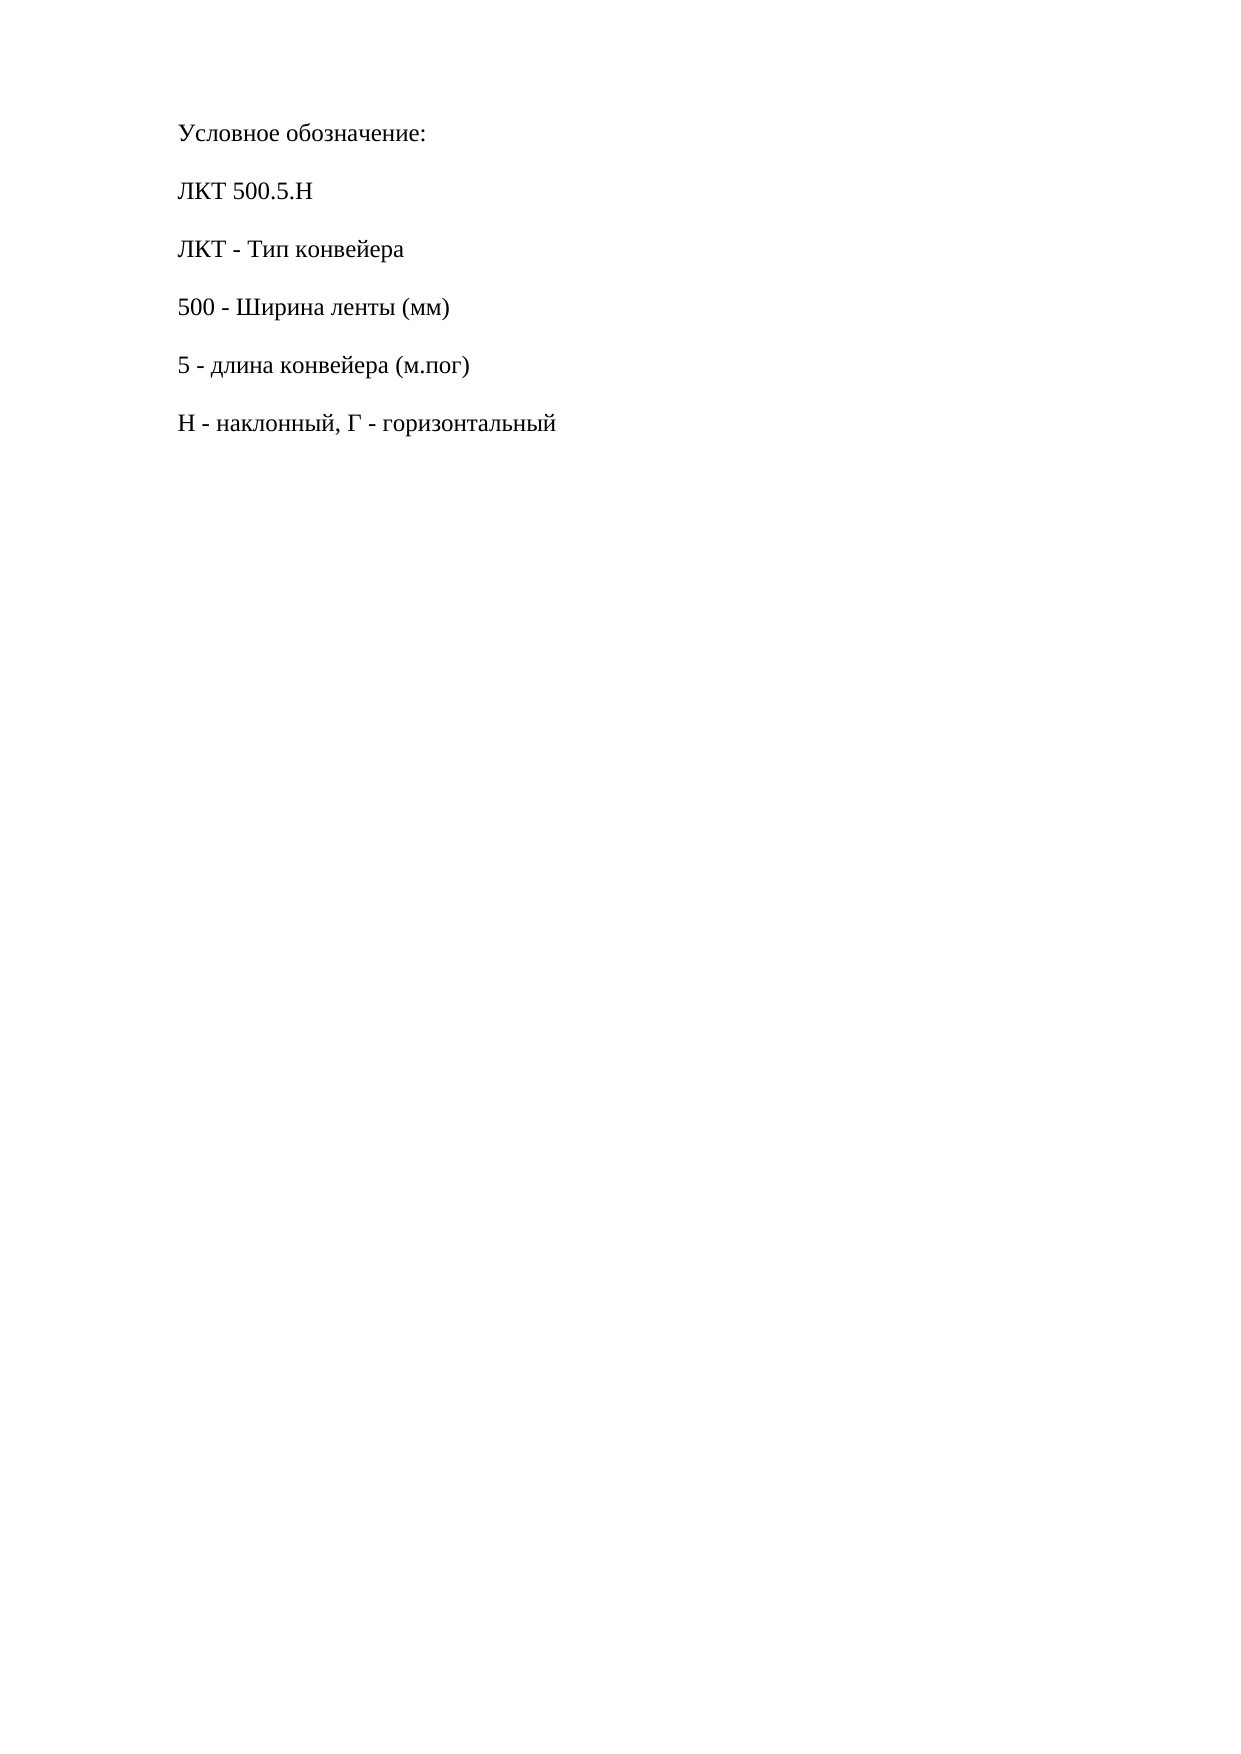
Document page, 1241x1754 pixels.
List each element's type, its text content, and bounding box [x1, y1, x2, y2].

text Условное обозначение: [177, 118, 1152, 147]
text ЛКТ 500.5.Н [177, 176, 1152, 205]
text ЛКТ - Тип конвейера [177, 234, 1152, 263]
text 500 - Ширина ленты (мм) [177, 292, 1152, 321]
text 5 - длина конвейера (м.пог) [177, 350, 1152, 378]
text Н - наклонный, Г - горизонтальный [177, 408, 1152, 436]
